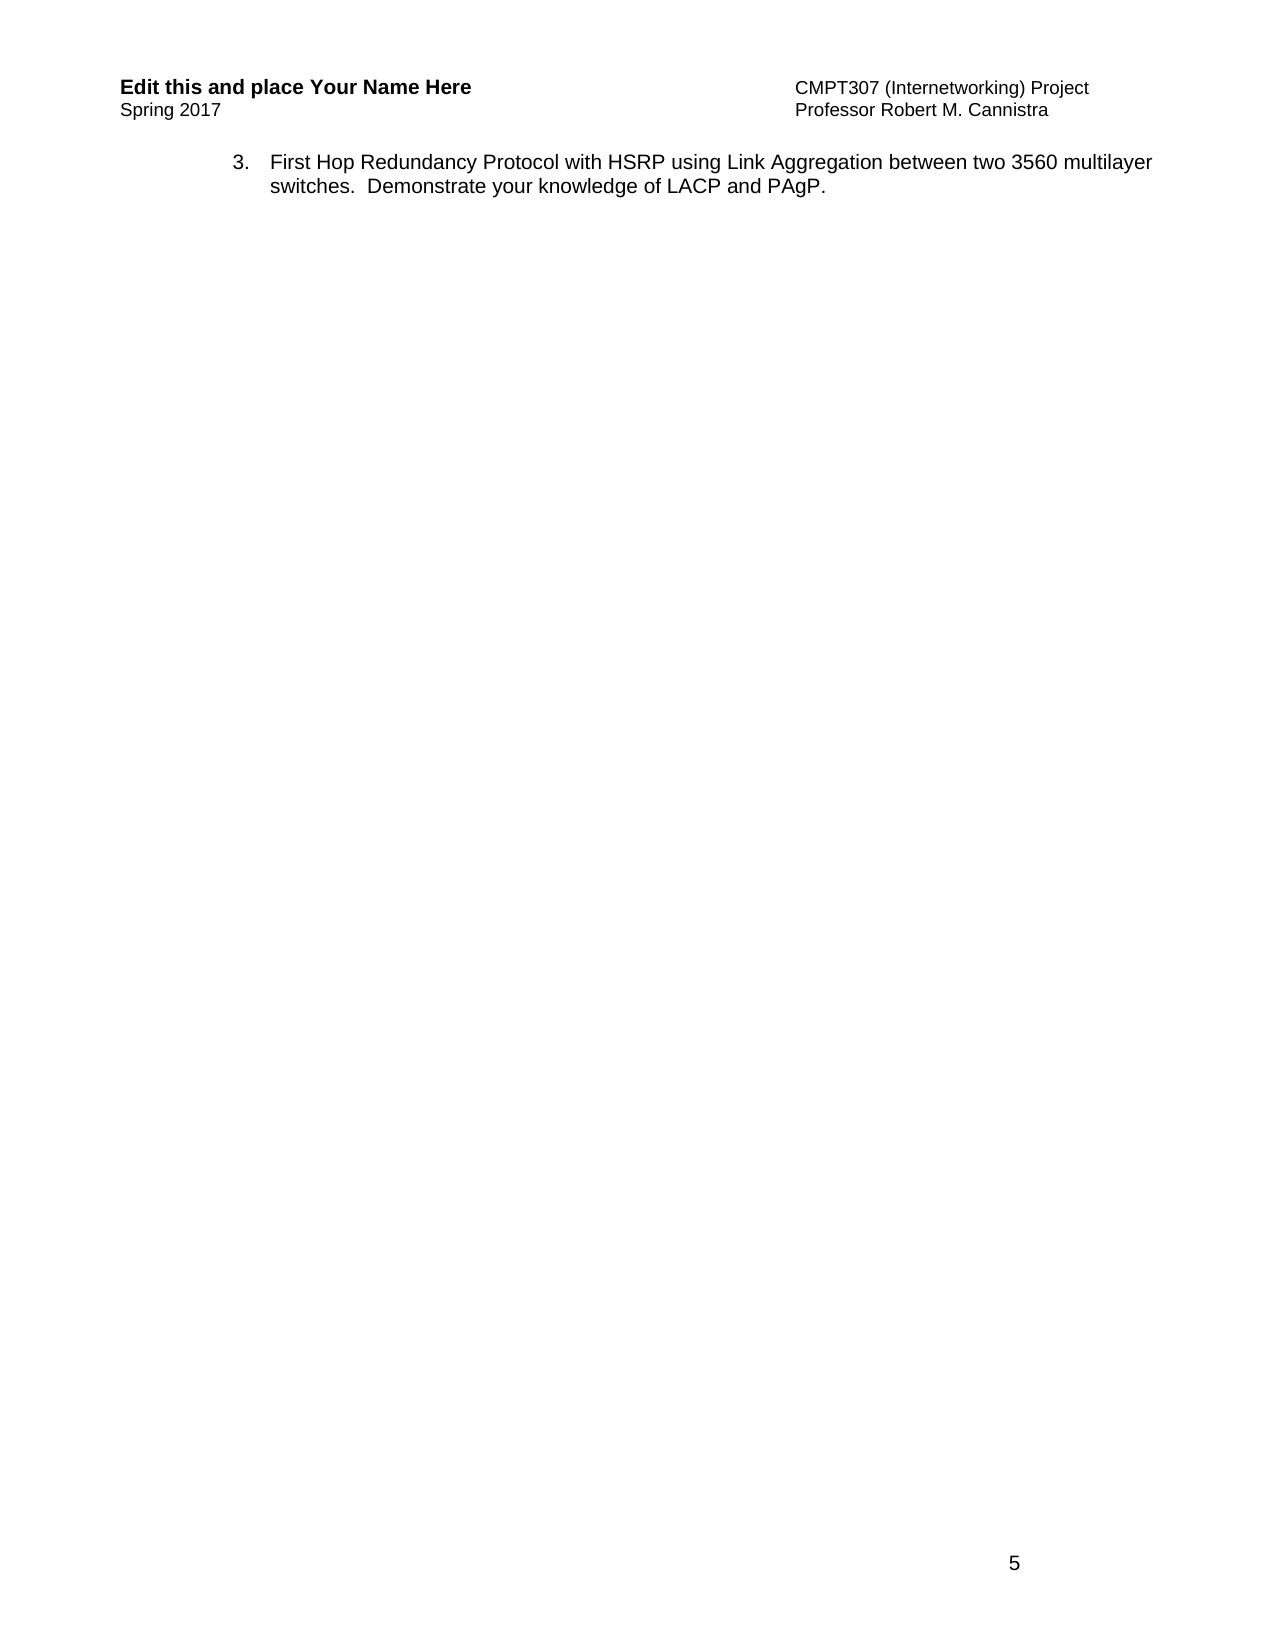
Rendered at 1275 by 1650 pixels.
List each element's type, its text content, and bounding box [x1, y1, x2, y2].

list First Hop Redundancy Protocol with HSRP using Link Aggregation between two 3560 multilayer switches. Demonstrate your knowledge of LACP and PAgP. [232, 150, 1155, 198]
